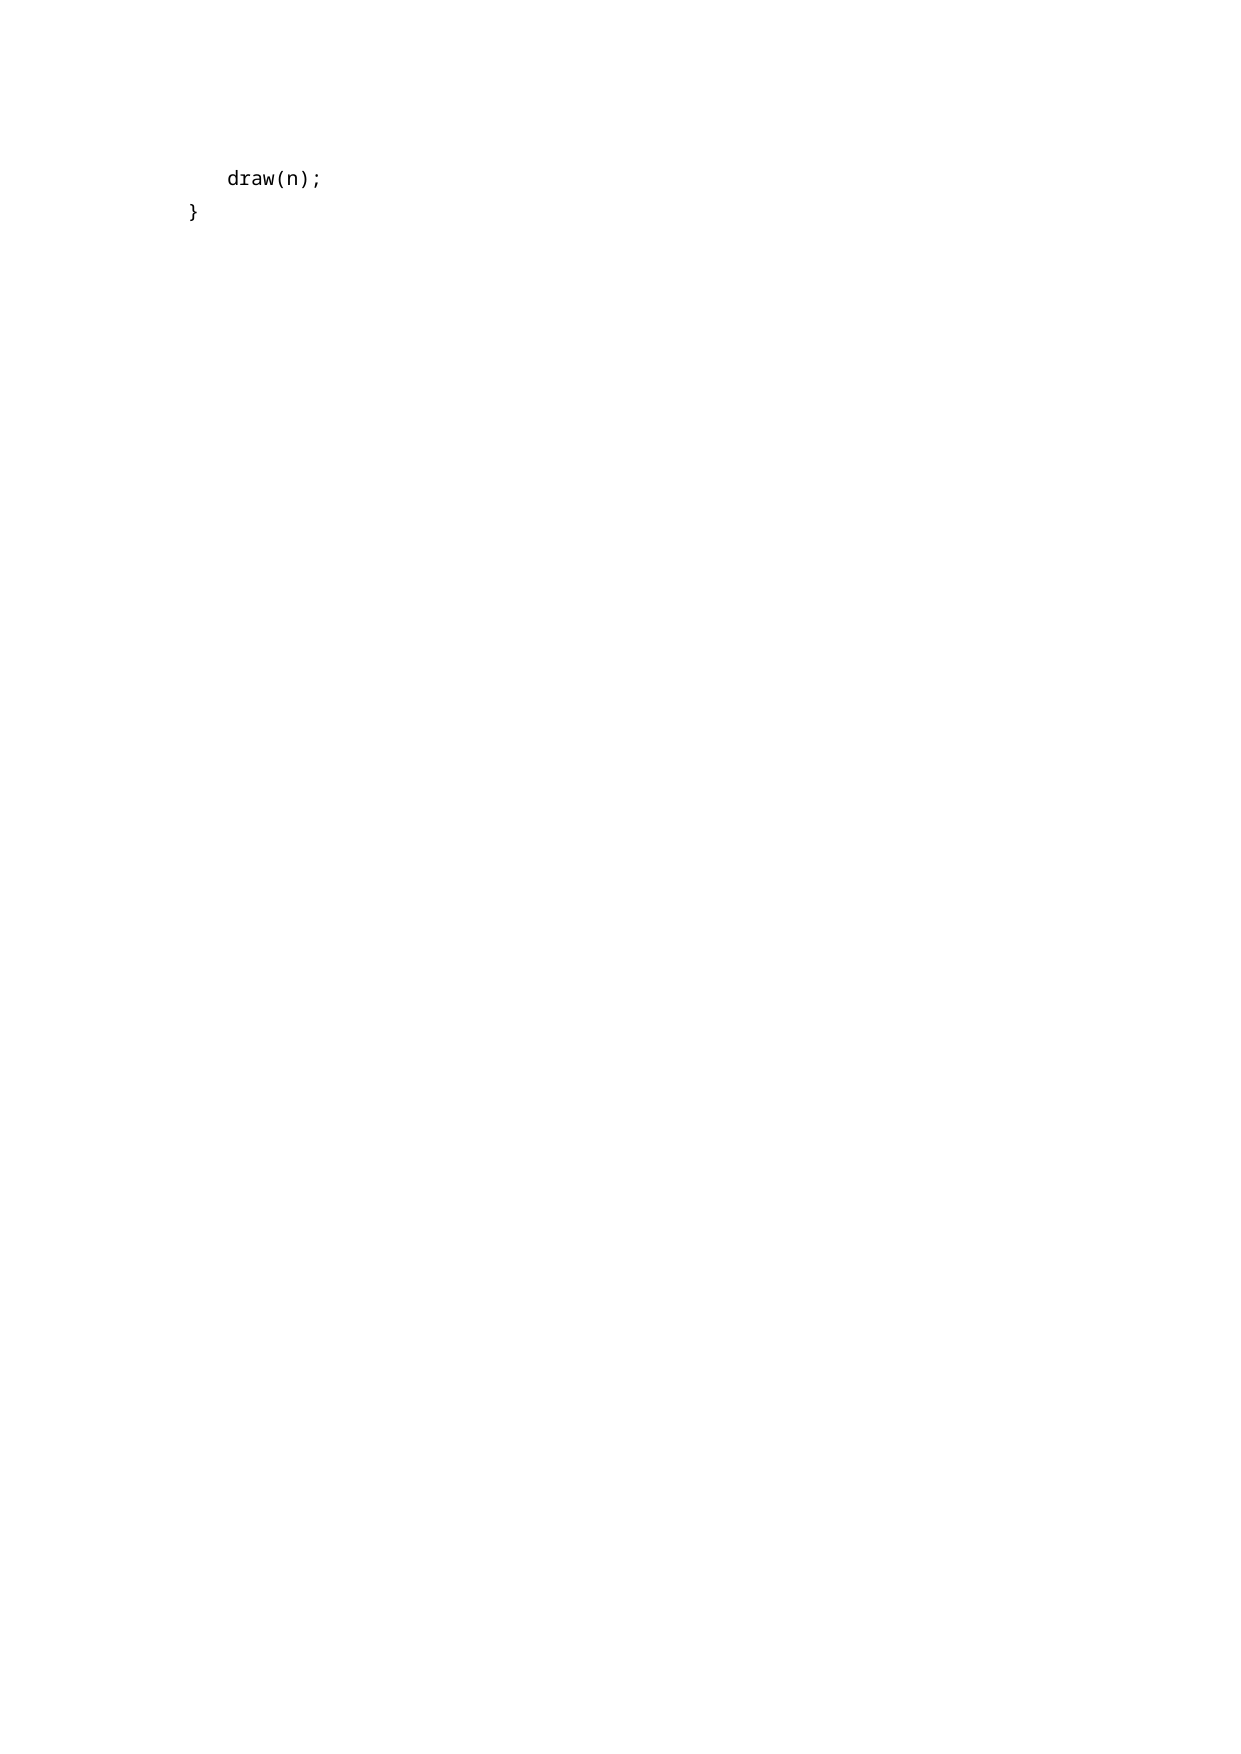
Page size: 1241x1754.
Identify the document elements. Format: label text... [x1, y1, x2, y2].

text draw(n); [187, 162, 1053, 194]
text } [187, 194, 1053, 227]
